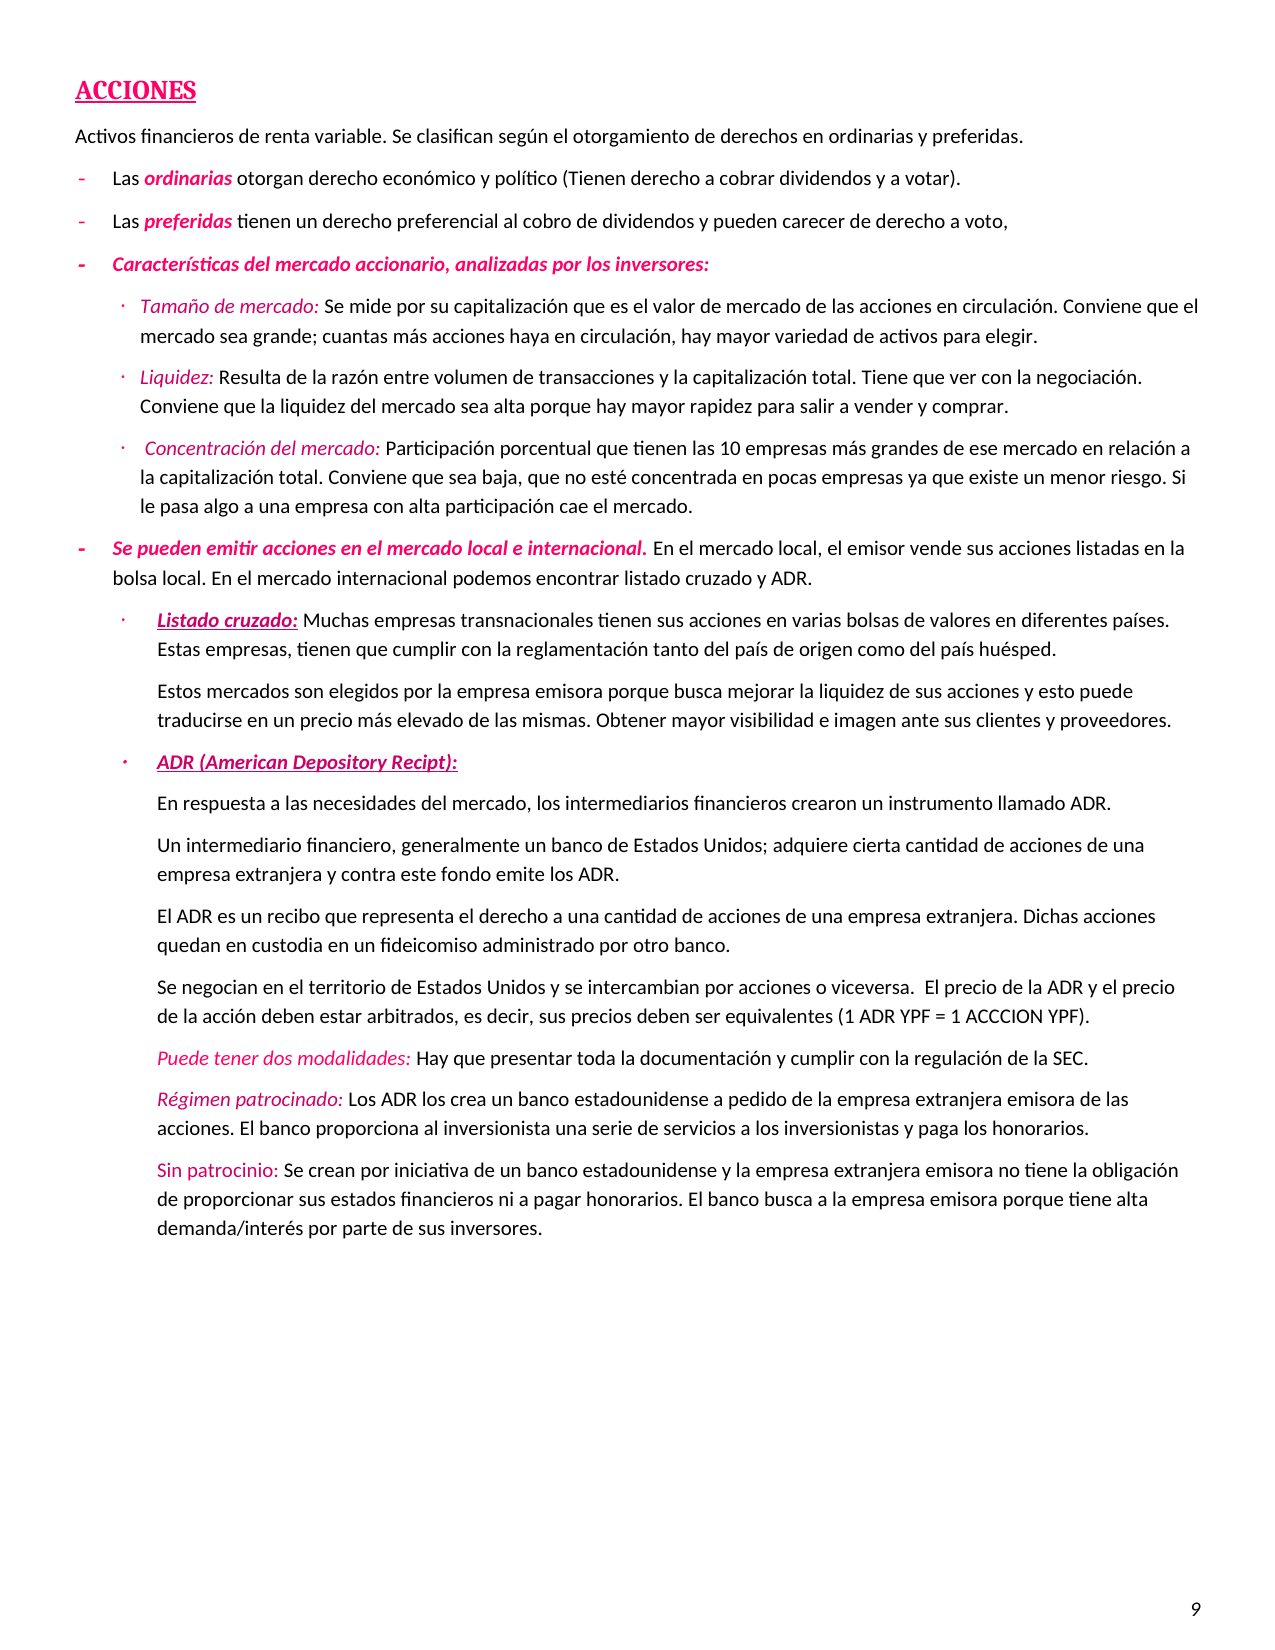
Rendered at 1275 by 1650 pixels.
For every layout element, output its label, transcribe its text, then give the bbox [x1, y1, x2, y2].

subtitle ACCIONES [75, 75, 1200, 106]
list Las preferidas tienen un derecho preferencial al cobro de dividendos y pueden carecer de derecho a voto, [75, 208, 1200, 234]
list Un intermediario financiero, generalmente un banco de Estados Unidos; adquiere cierta cantidad de acciones de una empresa extranjera y contra este fondo emite los ADR. [157, 832, 1200, 887]
text Activos financieros de renta variable. Se clasifican según el otorgamiento de derechos en ordinarias y preferidas. [75, 123, 1200, 149]
list El ADR es un recibo que representa el derecho a una cantidad de acciones de una empresa extranjera. Dichas acciones quedan en custodia en un fideicomiso administrado por otro banco. [157, 903, 1200, 958]
list Listado cruzado: Muchas empresas transnacionales tienen sus acciones en varias bolsas de valores en diferentes países. Estas empresas, tienen que cumplir con la reglamentación tanto del país de origen como del país huésped. [119, 607, 1200, 662]
list Sin patrocinio: Se crean por iniciativa de un banco estadounidense y la empresa extranjera emisora no tiene la obligación de proporcionar sus estados financieros ni a pagar honorarios. El banco busca a la empresa emisora porque tiene alta demanda/interés por parte de sus inversores. [157, 1157, 1200, 1241]
list En respuesta a las necesidades del mercado, los intermediarios financieros crearon un instrumento llamado ADR. [157, 791, 1200, 816]
list Se negocian en el territorio de Estados Unidos y se intercambian por acciones o viceversa. El precio de la ADR y el precio de la acción deben estar arbitrados, es decir, sus precios deben ser equivalentes (1 ADR YPF = 1 ACCCION YPF). [157, 974, 1200, 1028]
list Tamaño de mercado: Se mide por su capitalización que es el valor de mercado de las acciones en circulación. Conviene que el mercado sea grande; cuantas más acciones haya en circulación, hay mayor variedad de activos para elegir. [119, 294, 1200, 348]
list Las ordinarias otorgan derecho económico y político (Tienen derecho a cobrar dividendos y a votar). [75, 165, 1200, 191]
list Régimen patrocinado: Los ADR los crea un banco estadounidense a pedido de la empresa extranjera emisora de las acciones. El banco proporciona al inversionista una serie de servicios a los inversionistas y paga los honorarios. [157, 1086, 1200, 1141]
list Puede tener dos modalidades: Hay que presentar toda la documentación y cumplir con la regulación de la SEC. [157, 1045, 1200, 1070]
list Estos mercados son elegidos por la empresa emisora porque busca mejorar la liquidez de sus acciones y esto puede traducirse en un precio más elevado de las mismas. Obtener mayor visibilidad e imagen ante sus clientes y proveedores. [157, 678, 1200, 733]
list Liquidez: Resulta de la razón entre volumen de transacciones y la capitalización total. Tiene que ver con la negociación. Conviene que la liquidez del mercado sea alta porque hay mayor rapidez para salir a vender y comprar. [119, 364, 1200, 419]
list Se pueden emitir acciones en el mercado local e internacional. En el mercado local, el emisor vende sus acciones listadas en la bolsa local. En el mercado internacional podemos encontrar listado cruzado y ADR. [75, 535, 1200, 591]
list ADR (American Depository Recipt): [119, 749, 1200, 774]
list Características del mercado accionario, analizadas por los inversores: [75, 251, 1200, 277]
list Concentración del mercado: Participación porcentual que tienen las 10 empresas más grandes de ese mercado en relación a la capitalización total. Conviene que sea baja, que no esté concentrada en pocas empresas ya que existe un menor riesgo. Si le pasa algo a una empresa con alta participación cae el mercado. [119, 435, 1200, 519]
